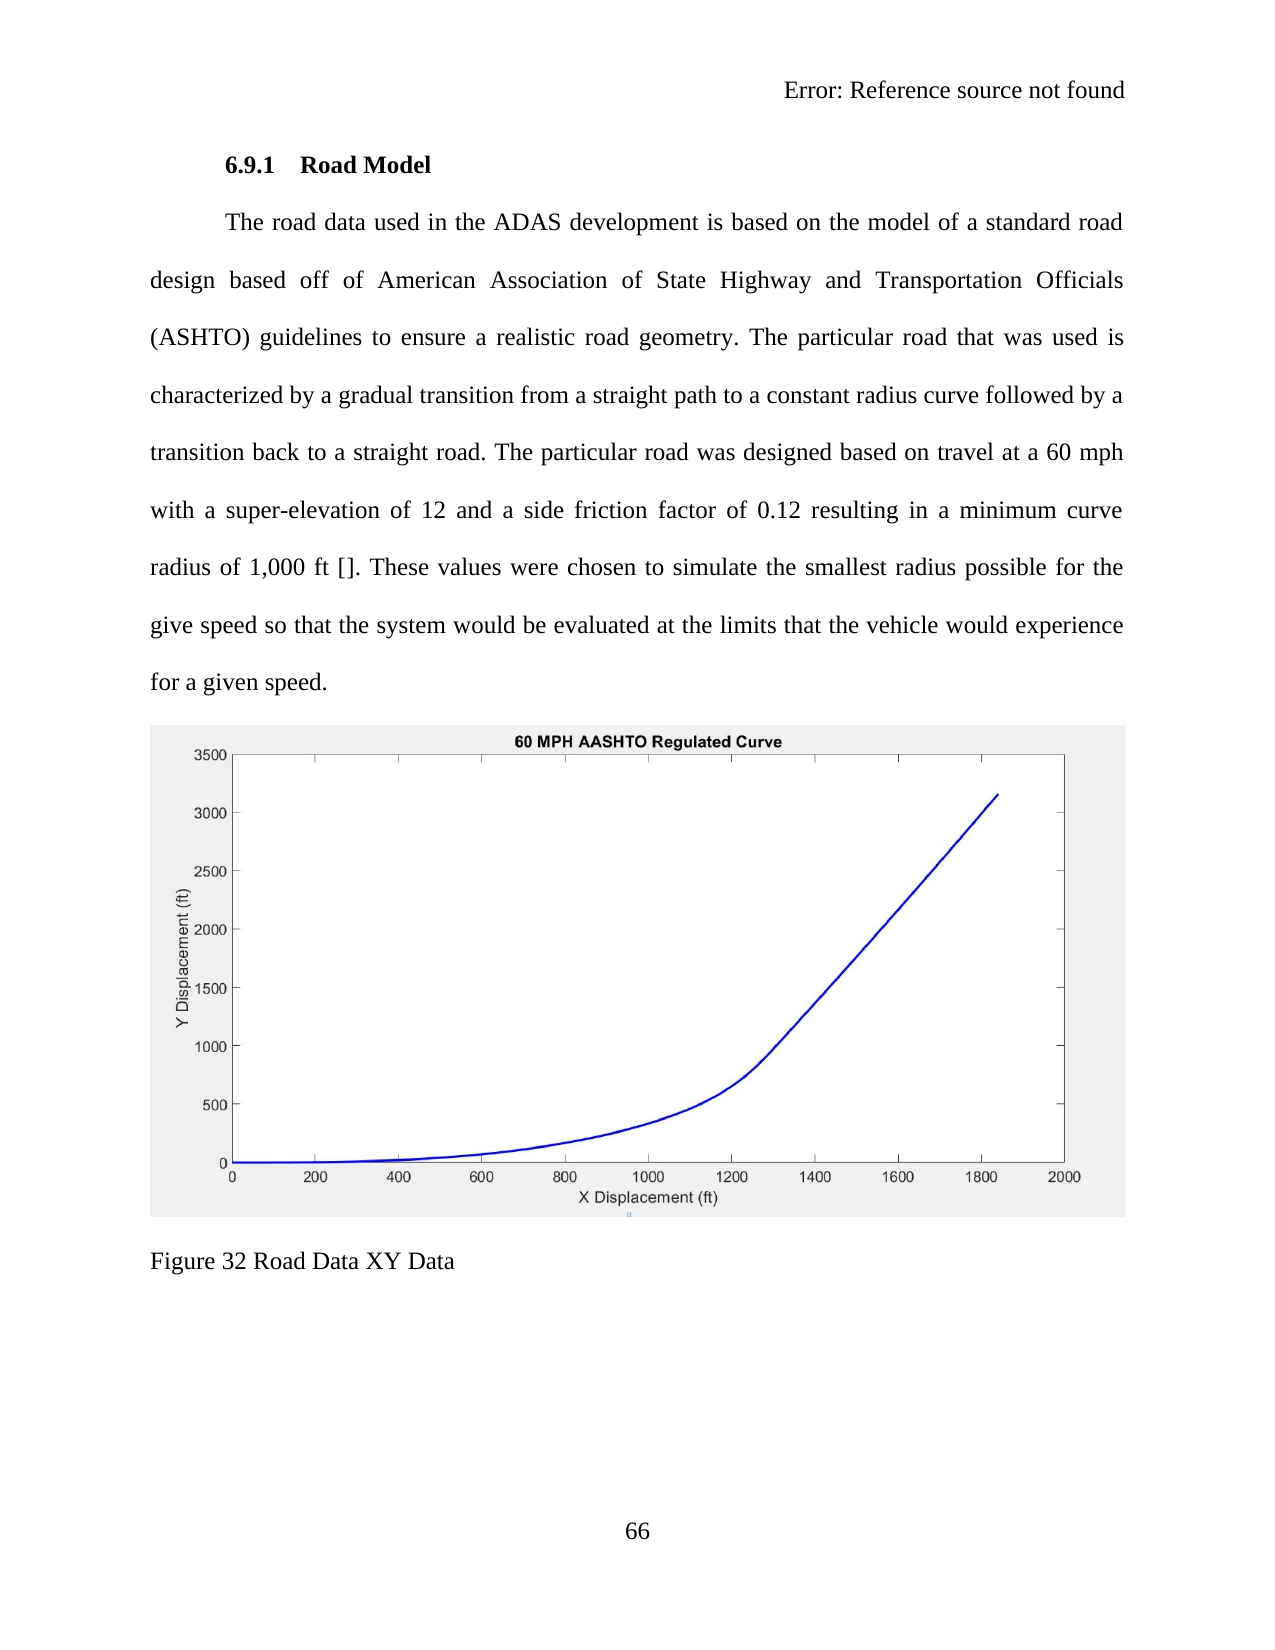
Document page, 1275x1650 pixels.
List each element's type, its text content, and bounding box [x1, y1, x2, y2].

title Road Model [225, 150, 1125, 179]
picture [150, 725, 1125, 1217]
